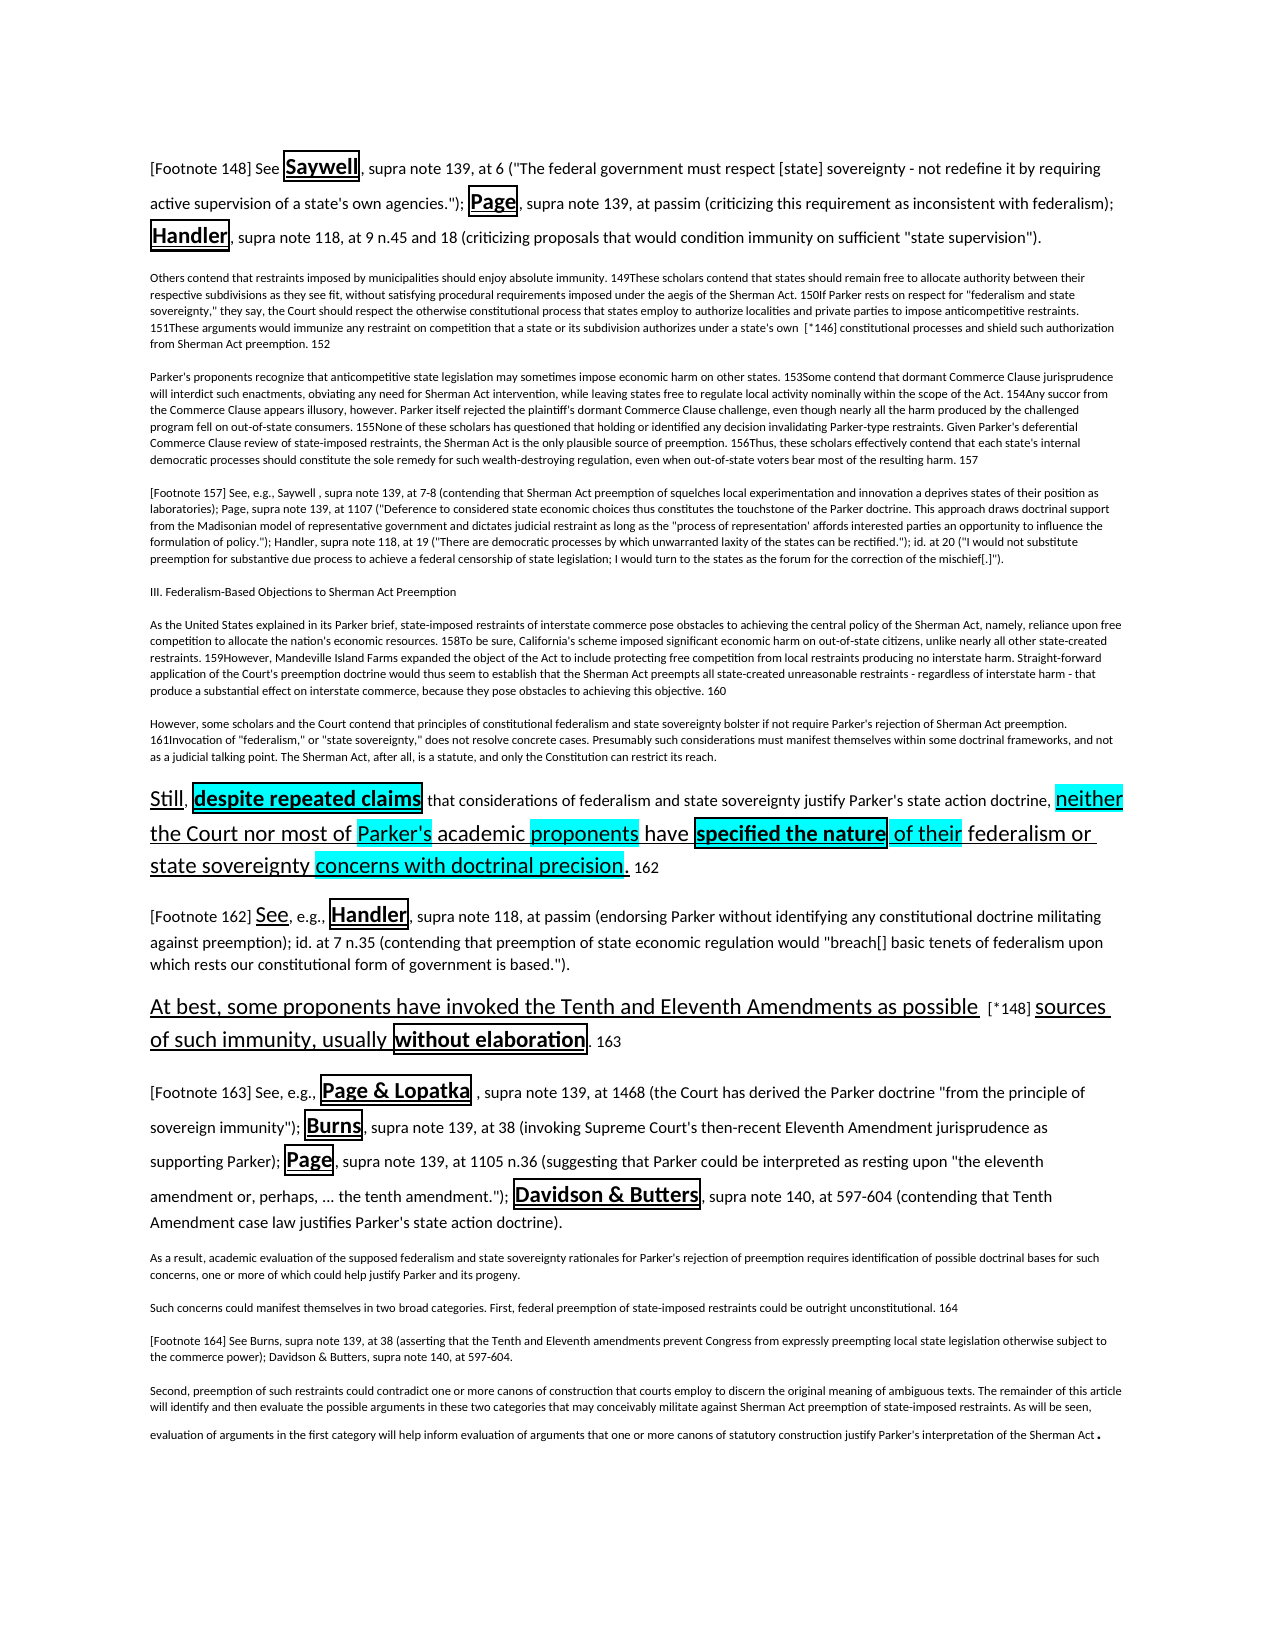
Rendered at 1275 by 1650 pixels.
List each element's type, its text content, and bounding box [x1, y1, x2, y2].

text [Footnote 148] See Saywell, supra note 139, at 6 ("The federal government must respect [state] sovereignty - not redefine it by requiring active supervision of a state's own agencies."); Page, supra note 139, at passim (criticizing this requirement as inconsistent with federalism); Handler, supra note 118, at 9 n.45 and 18 (criticizing proposals that would condition immunity on sufficient "state supervision"). [150, 150, 1125, 252]
text Others contend that restraints imposed by municipalities should enjoy absolute immunity. 149These scholars contend that states should remain free to allocate authority between their respective subdivisions as they see fit, without satisfying procedural requirements imposed under the aegis of the Sherman Act. 150If Parker rests on respect for "federalism and state sovereignty," they say, the Court should respect the otherwise constitutional process that states employ to authorize localities and private parties to impose anticompetitive restraints. 151These arguments would immunize any restraint on competition that a state or its subdivision authorizes under a state's own [*146] constitutional processes and shield such authorization from Sherman Act preemption. 152 [150, 271, 1125, 352]
text At best, some proponents have invoked the Tenth and Eleventh Amendments as possible [*148] sources of such immunity, usually without elaboration. 163 [150, 992, 1125, 1055]
text III. Federalism-Based Objections to Sherman Act Preemption [150, 584, 1125, 599]
text Second, preemption of such restraints could contradict one or more canons of construction that courts employ to discern the original meaning of ambiguous texts. The remainder of this article will identify and then evaluate the possible arguments in these two categories that may conceivably militate against Sherman Act preemption of state-imposed restraints. As will be seen, evaluation of arguments in the first category will help inform evaluation of arguments that one or more canons of statutory construction justify Parker's interpretation of the Sherman Act. [150, 1383, 1125, 1445]
text As a result, academic evaluation of the supposed federalism and state sovereignty rationales for Parker's rejection of preemption requires identification of possible doctrinal bases for such concerns, one or more of which could help justify Parker and its progeny. [150, 1251, 1125, 1282]
text [Footnote 164] See Burns, supra note 139, at 38 (asserting that the Tenth and Eleventh amendments prevent Congress from expressly preempting local state legislation otherwise subject to the commerce power); Davidson & Butters, supra note 140, at 597-604. [150, 1333, 1125, 1365]
text [Footnote 163] See, e.g., Page & Lopatka , supra note 139, at 1468 (the Court has derived the Parker doctrine "from the principle of sovereign immunity"); Burns, supra note 139, at 38 (invoking Supreme Court's then-recent Eleventh Amendment jurisprudence as supporting Parker); Page, supra note 139, at 1105 n.36 (suggesting that Parker could be interpreted as resting upon "the eleventh amendment or, perhaps, ... the tenth amendment."); Davidson & Butters, supra note 140, at 597-604 (contending that Tenth Amendment case law justifies Parker's state action doctrine). [150, 1074, 1125, 1232]
text However, some scholars and the Court contend that principles of constitutional federalism and state sovereignty bolster if not require Parker's rejection of Sherman Act preemption. 161Invocation of "federalism," or "state sovereignty," does not resolve concrete cases. Presumably such considerations must manifest themselves within some doctrinal frameworks, and not as a judicial talking point. The Sherman Act, after all, is a statute, and only the Constitution can restrict its reach. [150, 716, 1125, 764]
text [Footnote 157] See, e.g., Saywell , supra note 139, at 7-8 (contending that Sherman Act preemption of squelches local experimentation and innovation a deprives states of their position as laboratories); Page, supra note 139, at 1107 ("Deference to considered state economic choices thus constitutes the touchstone of the Parker doctrine. This approach draws doctrinal support from the Madisonian model of representative government and dictates judicial restraint as long as the "process of representation' affords interested parties an opportunity to influence the formulation of policy."); Handler, supra note 118, at 19 ("There are democratic processes by which unwarranted laxity of the states can be rectified."); id. at 20 ("I would not substitute preemption for substantive due process to achieve a federal censorship of state legislation; I would turn to the states as the forum for the correction of the mischief[.]"). [150, 485, 1125, 566]
text Still, despite repeated claims that considerations of federalism and state sovereignty justify Parker's state action doctrine, neither the Court nor most of Parker's academic proponents have specified the nature of their federalism or state sovereignty concerns with doctrinal precision. 162 [150, 782, 1125, 879]
text Such concerns could manifest themselves in two broad categories. First, federal preemption of state-imposed restraints could be outright unconstitutional. 164 [150, 1300, 1125, 1315]
text As the United States explained in its Parker brief, state-imposed restraints of interstate commerce pose obstacles to achieving the central policy of the Sherman Act, namely, reliance upon free competition to allocate the nation's economic resources. 158To be sure, California's scheme imposed significant economic harm on out-of-state citizens, unlike nearly all other state-created restraints. 159However, Mandeville Island Farms expanded the object of the Act to include protecting free competition from local restraints producing no interstate harm. Straight-forward application of the Court's preemption doctrine would thus seem to establish that the Sherman Act preempts all state-created unreasonable restraints - regardless of interstate harm - that produce a substantial effect on interstate commerce, because they pose obstacles to achieving this objective. 160 [150, 617, 1125, 698]
text [Footnote 162] See, e.g., Handler, supra note 118, at passim (endorsing Parker without identifying any constitutional doctrine militating against preemption); id. at 7 n.35 (contending that preemption of state economic regulation would "breach[] basic tenets of federalism upon which rests our constitutional form of government is based."). [150, 898, 1125, 974]
text Parker's proponents recognize that anticompetitive state legislation may sometimes impose economic harm on other states. 153Some contend that dormant Commerce Clause jurisprudence will interdict such enactments, obviating any need for Sherman Act intervention, while leaving states free to regulate local activity nominally within the scope of the Act. 154Any succor from the Commerce Clause appears illusory, however. Parker itself rejected the plaintiff's dormant Commerce Clause challenge, even though nearly all the harm produced by the challenged program fell on out-of-state consumers. 155None of these scholars has questioned that holding or identified any decision invalidating Parker-type restraints. Given Parker's deferential Commerce Clause review of state-imposed restraints, the Sherman Act is the only plausible source of preemption. 156Thus, these scholars effectively contend that each state's internal democratic processes should constitute the sole remedy for such wealth-destroying regulation, even when out-of-state voters bear most of the resulting harm. 157 [150, 370, 1125, 467]
